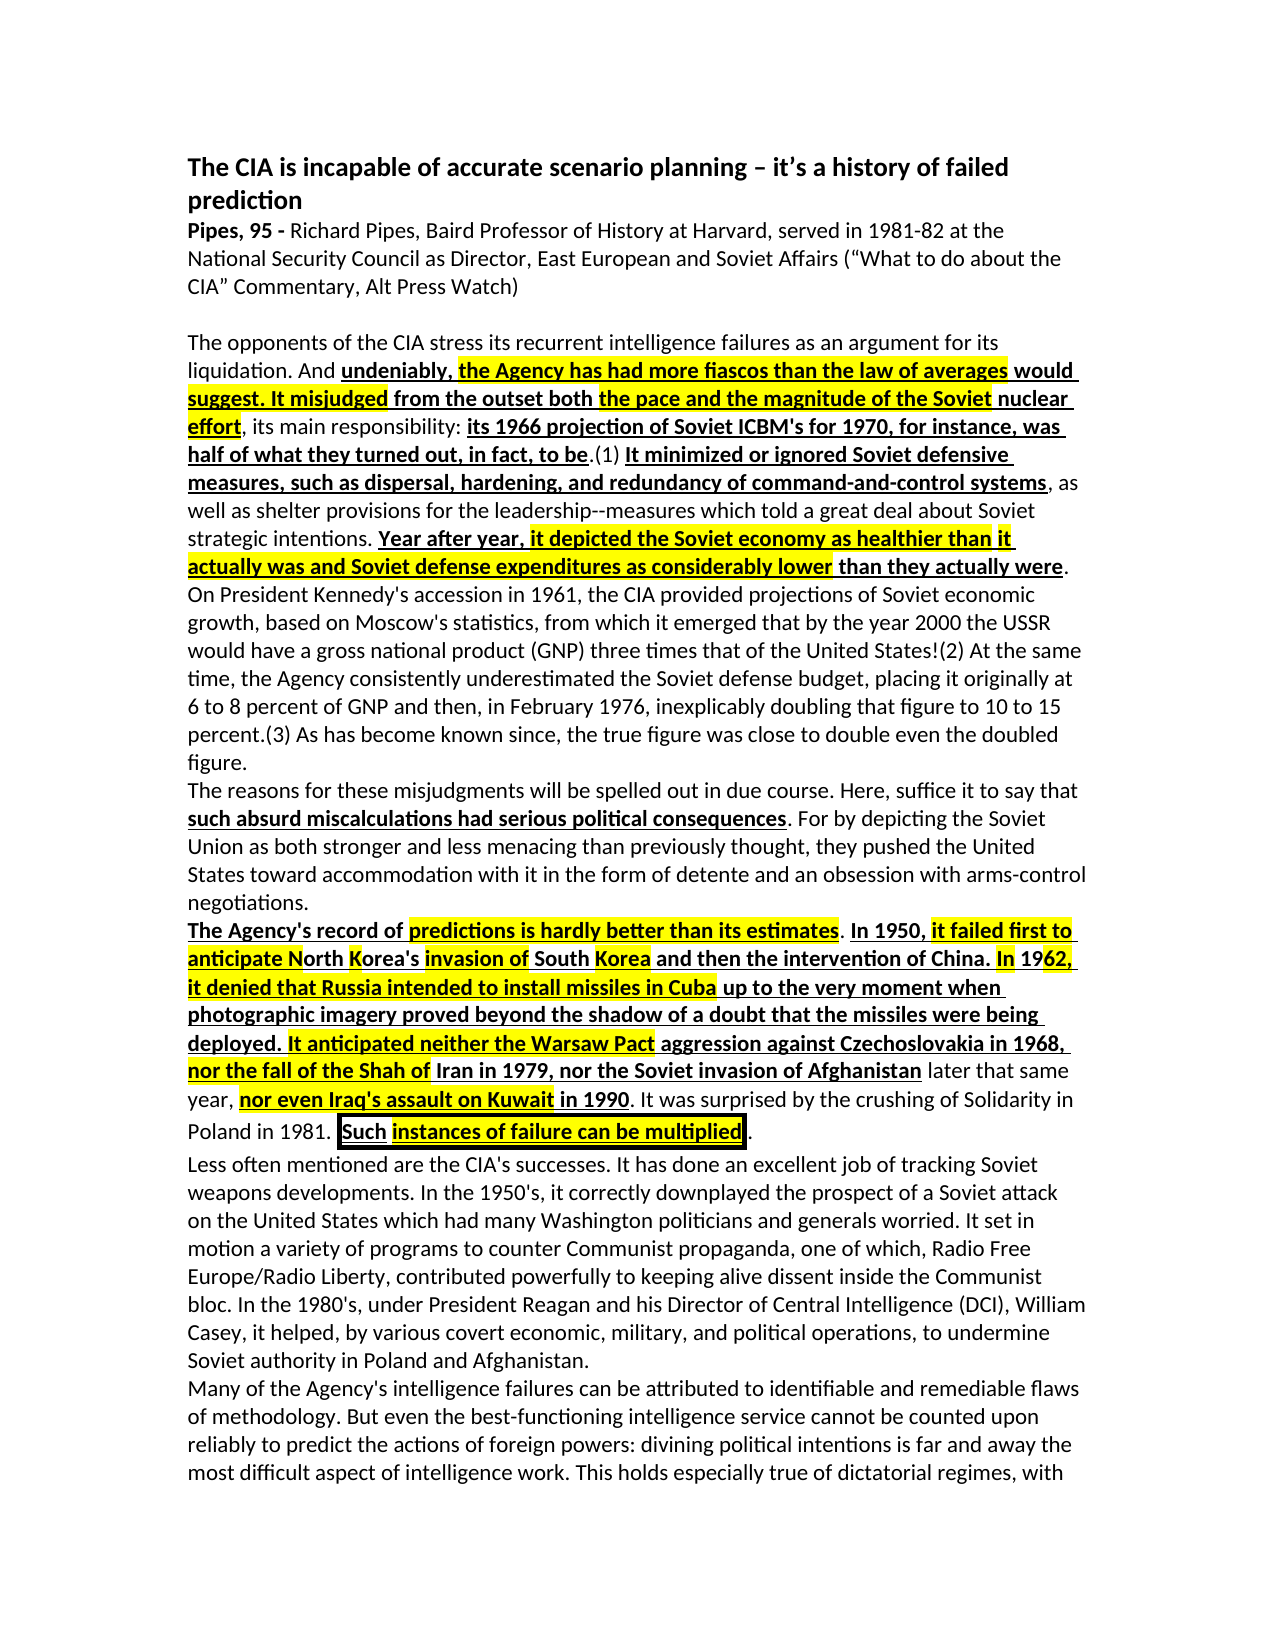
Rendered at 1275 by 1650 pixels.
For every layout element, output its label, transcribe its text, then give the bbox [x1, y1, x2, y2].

text Less often mentioned are the CIA's successes. It has done an excellent job of tracking Soviet weapons developments. In the 1950's, it correctly downplayed the prospect of a Soviet attack on the United States which had many Washington politicians and generals worried. It set in motion a variety of programs to counter Communist propaganda, one of which, Radio Free Europe/Radio Liberty, contributed powerfully to keeping alive dissent inside the Communist bloc. In the 1980's, under President Reagan and his Director of Central Intelligence (DCI), William Casey, it helped, by various covert economic, military, and political operations, to undermine Soviet authority in Poland and Afghanistan. [187, 1150, 1087, 1374]
text Pipes, 95 - Richard Pipes, Baird Professor of History at Harvard, served in 1981-82 at the National Security Council as Director, East European and Soviet Affairs (“What to do about the CIA” Commentary, Alt Press Watch) [187, 216, 1087, 300]
text The Agency's record of predictions is hardly better than its estimates. In 1950, it failed first to anticipate North Korea's invasion of South Korea and then the intervention of China. In 1962, it denied that Russia intended to install missiles in Cuba up to the very moment when photographic imagery proved beyond the shadow of a doubt that the missiles were being deployed. It anticipated neither the Warsaw Pact aggression against Czechoslovakia in 1968, nor the fall of the Shah of Iran in 1979, nor the Soviet invasion of Afghanistan later that same year, nor even Iraq's assault on Kuwait in 1990. It was surprised by the crushing of Solidarity in Poland in 1981. Such instances of failure can be multiplied. [187, 917, 1087, 1150]
text The reasons for these misjudgments will be spelled out in due course. Here, suffice it to say that such absurd miscalculations had serious political consequences. For by depicting the Soviet Union as both stronger and less menacing than previously thought, they pushed the United States toward accommodation with it in the form of detente and an obsession with arms-control negotiations. [187, 776, 1087, 917]
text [187, 1374, 1087, 1486]
text The opponents of the CIA stress its recurrent intelligence failures as an argument for its liquidation. And undeniably, the Agency has had more fiascos than the law of averages would suggest. It misjudged from the outset both the pace and the magnitude of the Soviet nuclear effort, its main responsibility: its 1966 projection of Soviet ICBM's for 1970, for instance, was half of what they turned out, in fact, to be.(1) It minimized or ignored Soviet defensive measures, such as dispersal, hardening, and redundancy of command-and-control systems, as well as shelter provisions for the leadership--measures which told a great deal about Soviet strategic intentions. Year after year, it depicted the Soviet economy as healthier than it actually was and Soviet defense expenditures as considerably lower than they actually were. On President Kennedy's accession in 1961, the CIA provided projections of Soviet economic growth, based on Moscow's statistics, from which it emerged that by the year 2000 the USSR would have a gross national product (GNP) three times that of the United States!(2) At the same time, the Agency consistently underestimated the Soviet defense budget, placing it originally at 6 to 8 percent of GNP and then, in February 1976, inexplicably doubling that figure to 10 to 15 percent.(3) As has become known since, the true figure was close to double even the doubled figure. [187, 328, 1087, 776]
subtitle The CIA is incapable of accurate scenario planning – it’s a history of failed prediction [187, 150, 1087, 216]
